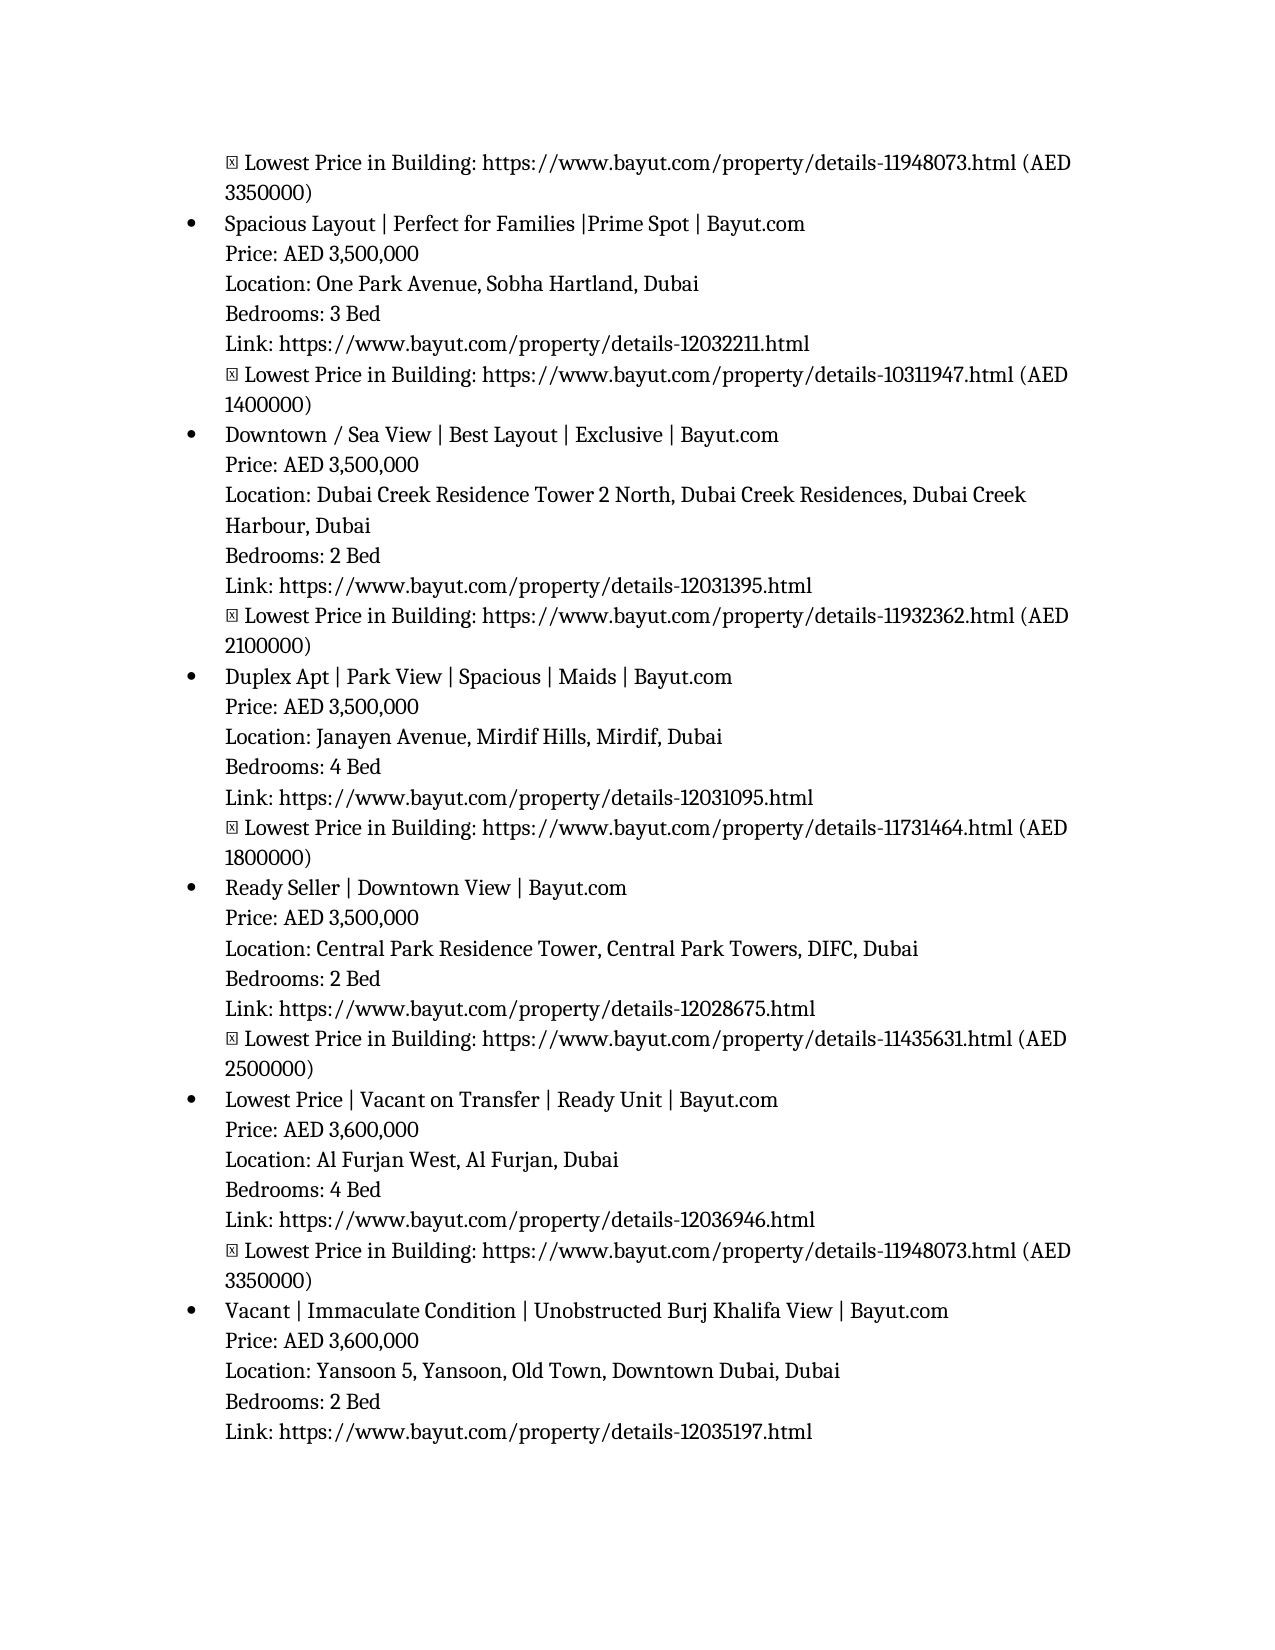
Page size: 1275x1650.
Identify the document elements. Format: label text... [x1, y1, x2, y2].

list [187, 150, 1087, 207]
list Spacious Layout | Perfect for Families |Prime Spot | Bayut.com Price: AED 3,500,000 Location: One Park Avenue, Sobha Hartland, Dubai Bedrooms: 3 Bed Link: https://www.bayut.com/property/details-12032211.html 💡 Lowest Price in Building: https://www.bayut.com/property/details-10311947.html (AED 1400000) [187, 210, 1087, 418]
list Duplex Apt | Park View | Spacious | Maids | Bayut.com Price: AED 3,500,000 Location: Janayen Avenue, Mirdif Hills, Mirdif, Dubai Bedrooms: 4 Bed Link: https://www.bayut.com/property/details-12031095.html 💡 Lowest Price in Building: https://www.bayut.com/property/details-11731464.html (AED 1800000) [187, 663, 1087, 871]
list Downtown / Sea View | Best Layout | Exclusive | Bayut.com Price: AED 3,500,000 Location: Dubai Creek Residence Tower 2 North, Dubai Creek Residences, Dubai Creek Harbour, Dubai Bedrooms: 2 Bed Link: https://www.bayut.com/property/details-12031395.html 💡 Lowest Price in Building: https://www.bayut.com/property/details-11932362.html (AED 2100000) [187, 422, 1087, 660]
list Ready Seller | Downtown View | Bayut.com Price: AED 3,500,000 Location: Central Park Residence Tower, Central Park Towers, DIFC, Dubai Bedrooms: 2 Bed Link: https://www.bayut.com/property/details-12028675.html 💡 Lowest Price in Building: https://www.bayut.com/property/details-11435631.html (AED 2500000) [187, 875, 1087, 1083]
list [187, 1298, 1087, 1445]
list Lowest Price | Vacant on Transfer | Ready Unit | Bayut.com Price: AED 3,600,000 Location: Al Furjan West, Al Furjan, Dubai Bedrooms: 4 Bed Link: https://www.bayut.com/property/details-12036946.html 💡 Lowest Price in Building: https://www.bayut.com/property/details-11948073.html (AED 3350000) [187, 1086, 1087, 1294]
